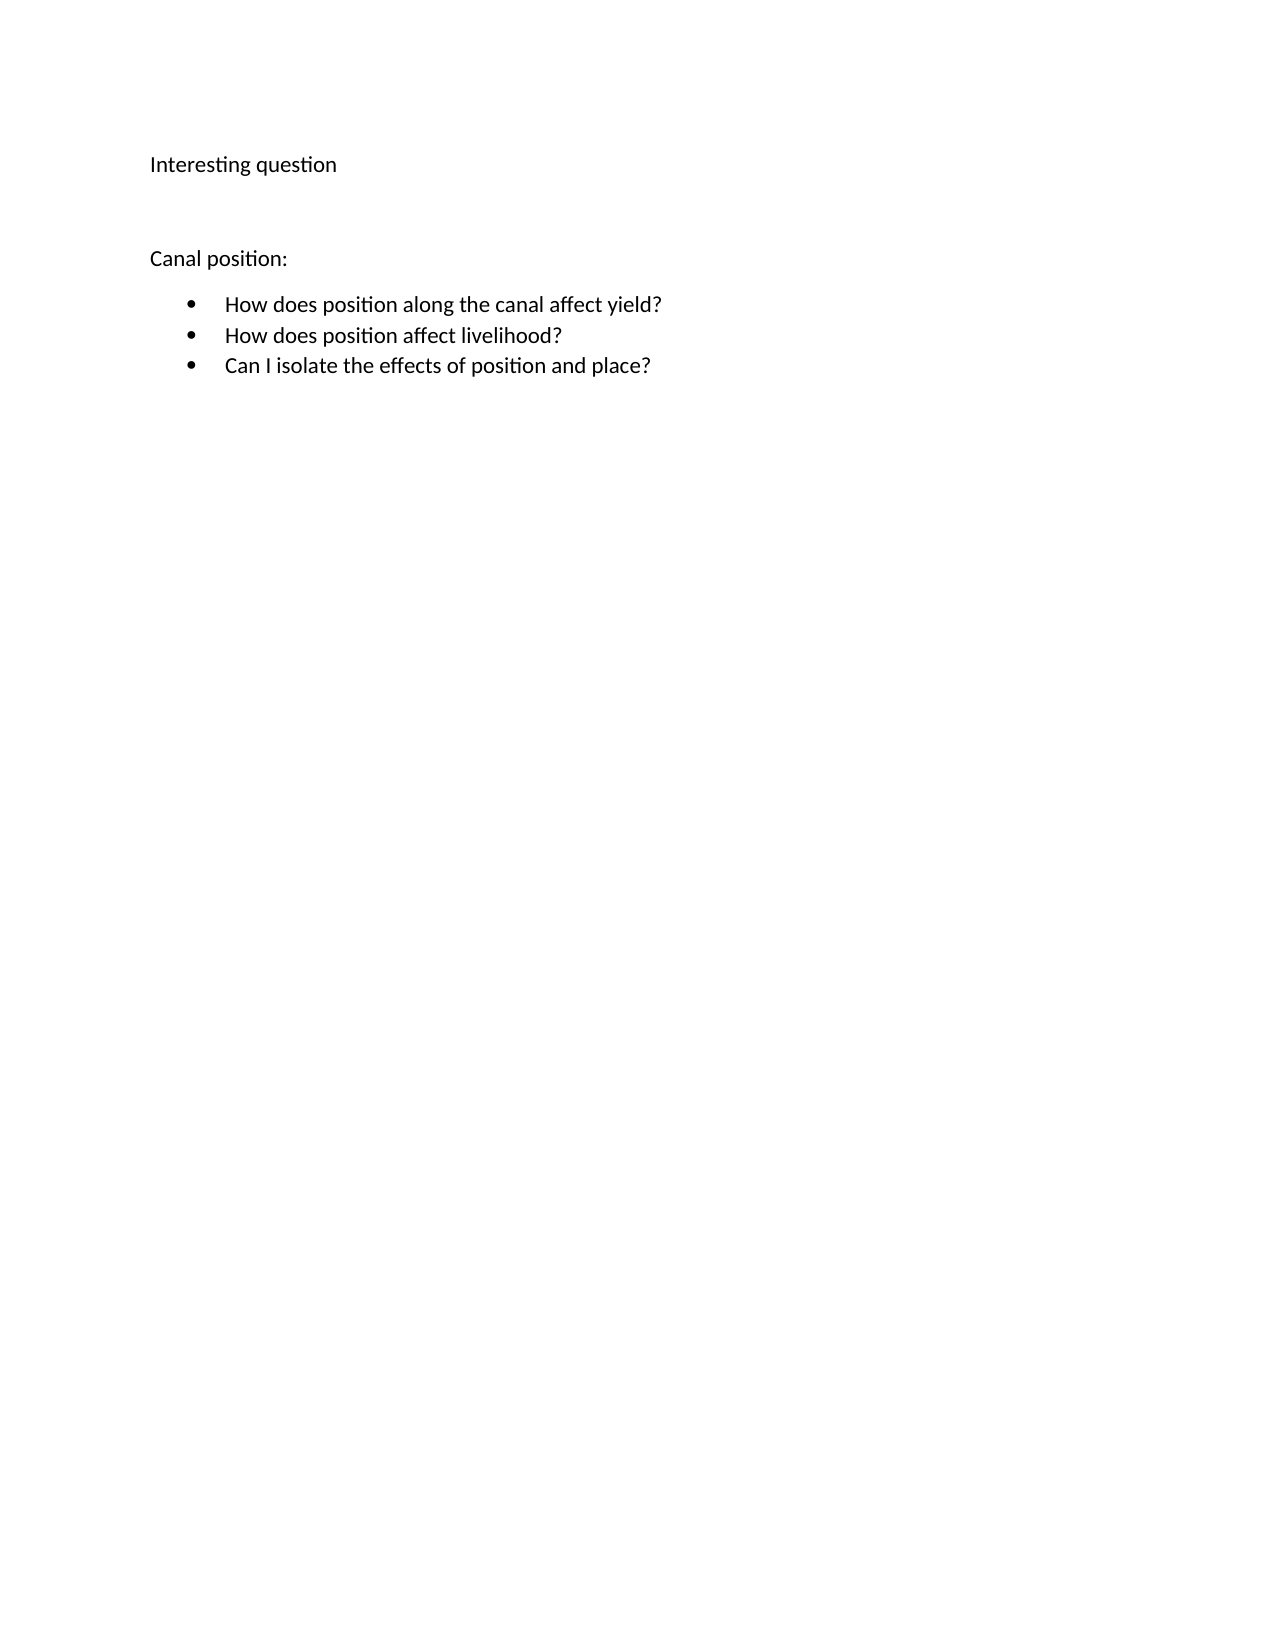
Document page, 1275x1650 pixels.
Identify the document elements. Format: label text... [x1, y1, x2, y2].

text Canal position: [150, 244, 1125, 272]
list How does position affect livelihood? [187, 321, 1125, 349]
text Interesting question [150, 150, 1125, 178]
list How does position along the canal affect yield? [187, 291, 1125, 319]
list Can I isolate the effects of position and place? [187, 351, 1125, 379]
